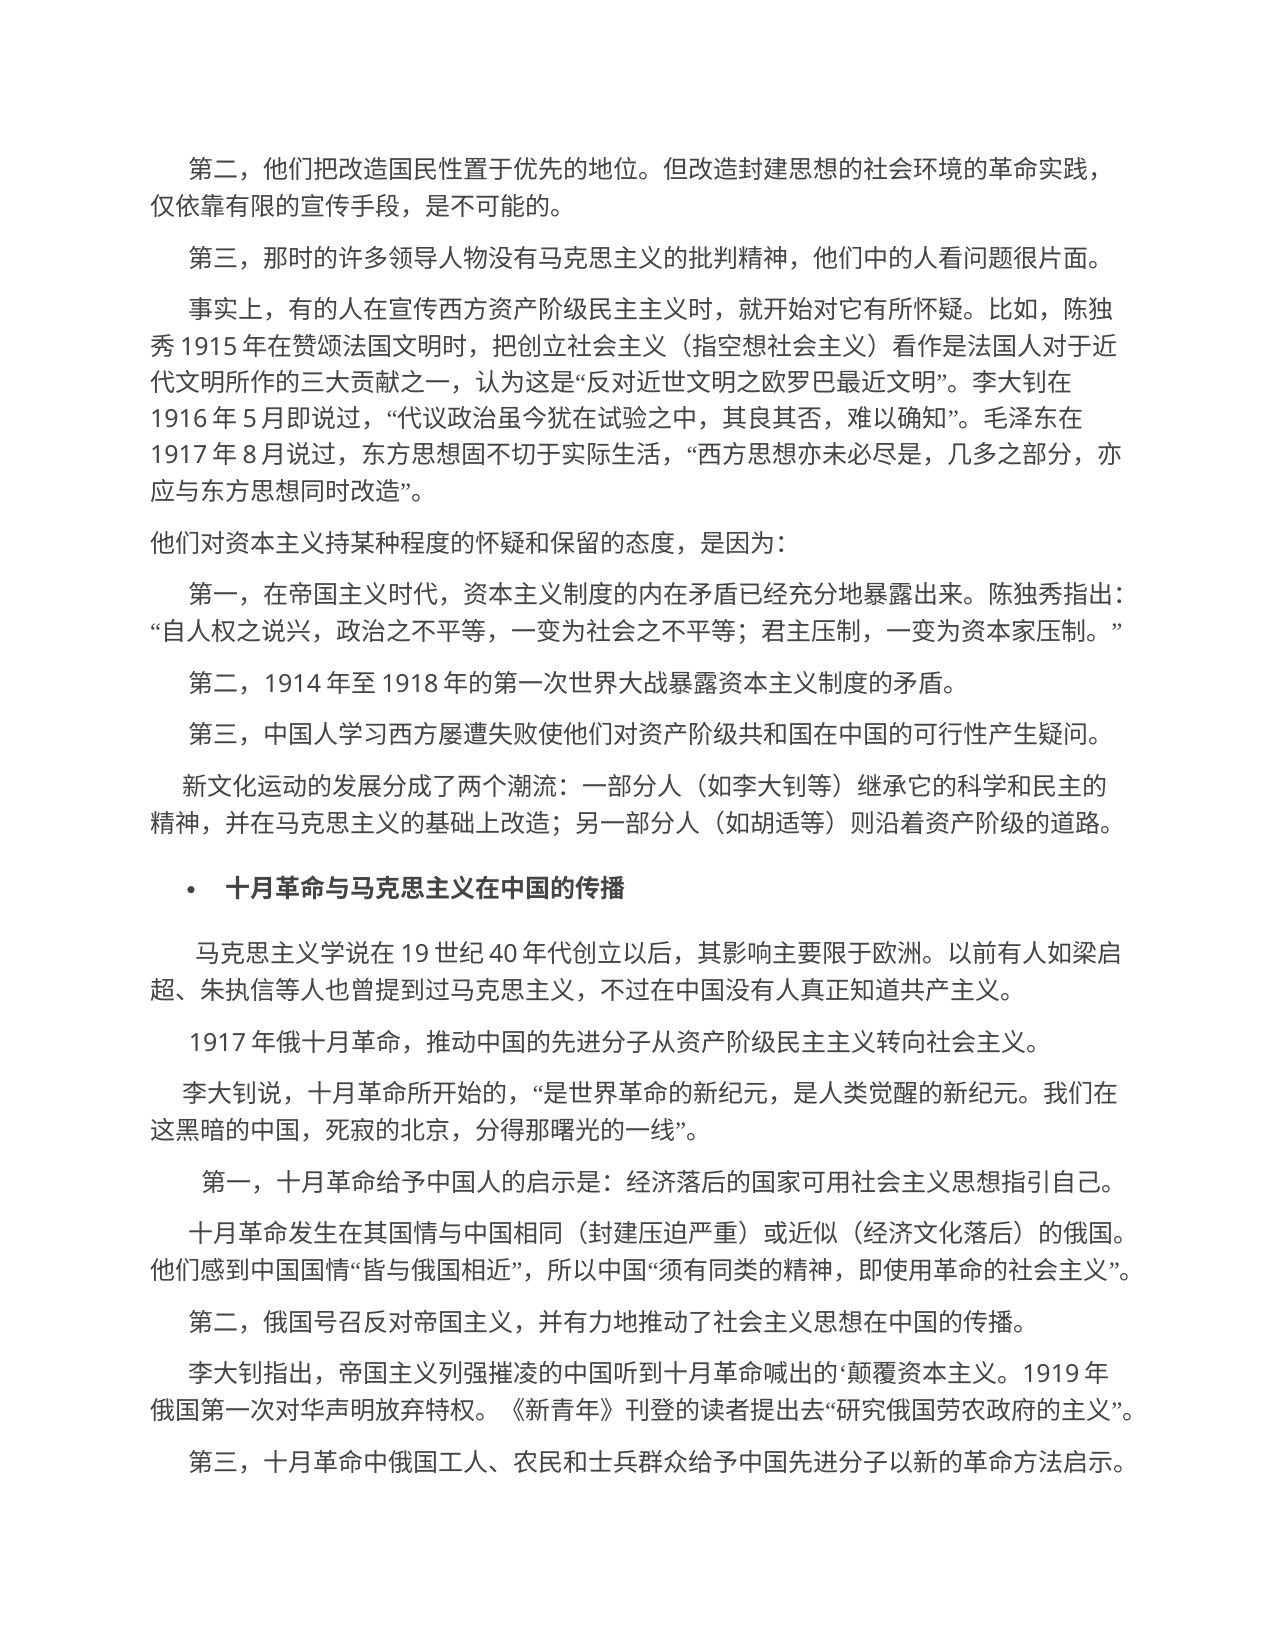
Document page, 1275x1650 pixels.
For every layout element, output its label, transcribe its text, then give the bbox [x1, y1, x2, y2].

text 1917年俄十月革命，推动中国的先进分子从资产阶级民主主义转向社会主义。 [150, 1022, 1125, 1058]
text 他们对资本主义持某种程度的怀疑和保留的态度，是因为： [150, 523, 1125, 559]
text 第二，俄国号召反对帝国主义，并有力地推动了社会主义思想在中国的传播。 [150, 1302, 1125, 1338]
text 李大钊说，十月革命所开始的，“是世界革命的新纪元，是人类觉醒的新纪元。我们在这黑暗的中国，死寂的北京，分得那曙光的一线”。 [150, 1074, 1125, 1146]
text 第三，中国人学习西方屡遭失败使他们对资产阶级共和国在中国的可行性产生疑问。 [150, 715, 1125, 751]
text 第二，他们把改造国民性置于优先的地位。但改造封建思想的社会环境的革命实践，仅依靠有限的宣传手段，是不可能的。 [150, 150, 1125, 222]
text 新文化运动的发展分成了两个潮流：一部分人（如李大钊等）继承它的科学和民主的精神，并在马克思主义的基础上改造；另一部分人（如胡适等）则沿着资产阶级的道路。 [150, 767, 1125, 839]
text 第三，十月革命中俄国工人、农民和士兵群众给予中国先进分子以新的革命方法启示。 [150, 1442, 1125, 1478]
text 第一，在帝国主义时代，资本主义制度的内在矛盾已经充分地暴露出来。陈独秀指出：“自人权之说兴，政治之不平等，一变为社会之不平等；君主压制，一变为资本家压制。” [150, 575, 1125, 647]
text 十月革命发生在其国情与中国相同（封建压迫严重）或近似（经济文化落后）的俄国。他们感到中国国情“皆与俄国相近”，所以中国“须有同类的精神，即使用革命的社会主义”。 [150, 1214, 1125, 1286]
text 事实上，有的人在宣传西方资产阶级民主主义时，就开始对它有所怀疑。比如，陈独秀1915年在赞颂法国文明时，把创立社会主义（指空想社会主义）看作是法国人对于近代文明所作的三大贡献之一，认为这是“反对近世文明之欧罗巴最近文明”。李大钊在1916年5月即说过，“代议政治虽今犹在试验之中，其良其否，难以确知”。毛泽东在1917年8月说过，东方思想固不切于实际生活，“西方思想亦未必尽是，几多之部分，亦应与东方思想同时改造”。 [150, 290, 1125, 507]
text 第一，十月革命给予中国人的启示是：经济落后的国家可用社会主义思想指引自己。 [150, 1162, 1125, 1198]
text 李大钊指出，帝国主义列强摧凌的中国听到十月革命喊出的‘颠覆资本主义。1919年俄国第一次对华声明放弃特权。《新青年》刊登的读者提出去“研究俄国劳农政府的主义”。 [150, 1354, 1125, 1426]
text 第三，那时的许多领导人物没有马克思主义的批判精神，他们中的人看问题很片面。 [150, 238, 1125, 274]
text 马克思主义学说在19世纪40年代创立以后，其影响主要限于欧洲。以前有人如梁启超、朱执信等人也曾提到过马克思主义，不过在中国没有人真正知道共产主义。 [150, 934, 1125, 1006]
text 第二，1914年至1918年的第一次世界大战暴露资本主义制度的矛盾。 [150, 663, 1125, 699]
list 十月革命与马克思主义在中国的传播 [187, 868, 1125, 905]
